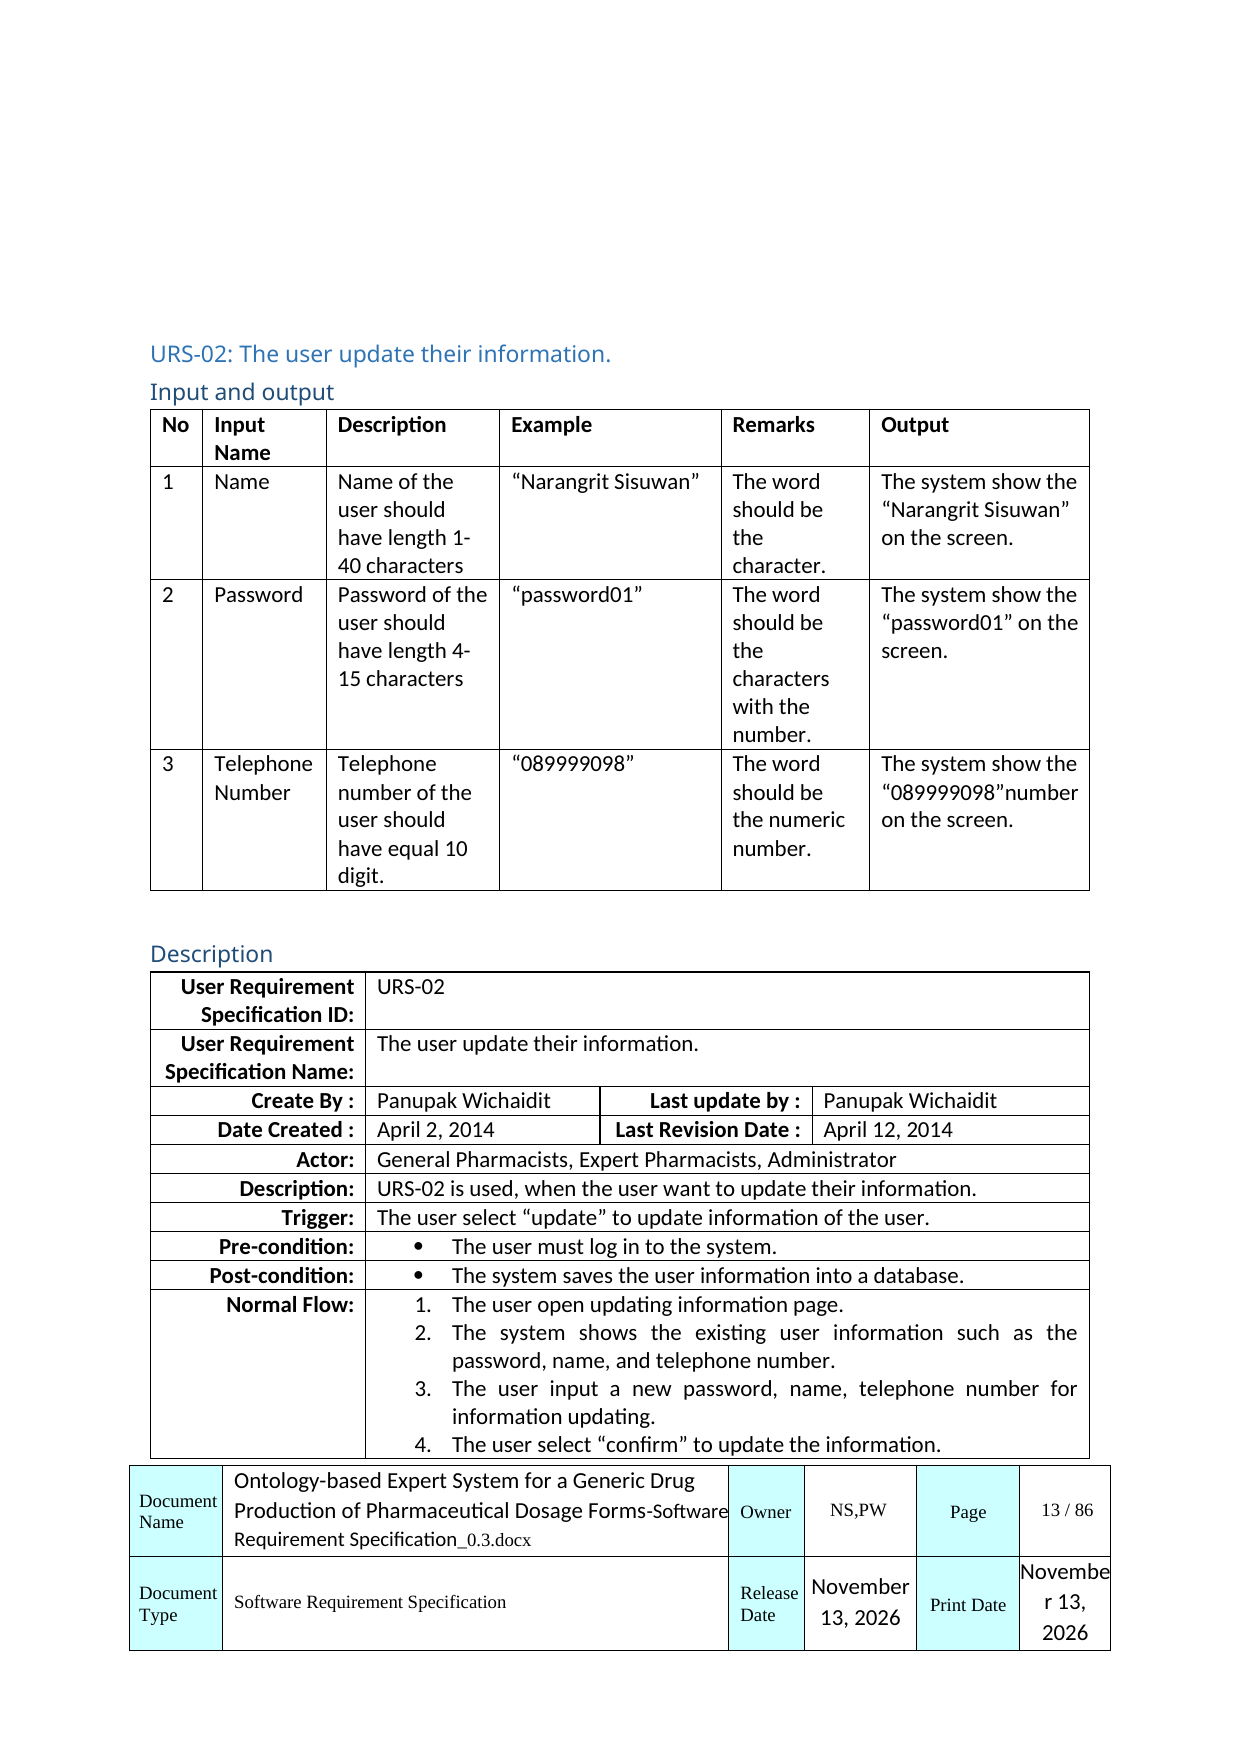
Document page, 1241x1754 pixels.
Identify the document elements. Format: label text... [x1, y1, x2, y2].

table_header URS-02 [366, 973, 1089, 1028]
table_cell The word should be the characters with the number. [722, 580, 869, 748]
table_cell Description: [151, 1174, 365, 1202]
table_header Remarks [722, 410, 869, 466]
table_header User Requirement Specification ID: [151, 973, 365, 1028]
table_cell “password01” [500, 580, 721, 748]
subtitle Input and output [150, 375, 1090, 407]
table_cell Trigger: [151, 1203, 365, 1231]
table_cell Telephone number of the user should have equal 10 digit. [327, 750, 499, 890]
table_cell The system show the “password01” on the screen. [870, 580, 1089, 748]
table_cell Create By : [151, 1087, 365, 1114]
table_cell The word should be the character. [722, 467, 869, 579]
table_header No [151, 410, 202, 466]
table_cell “089999098” [500, 750, 721, 890]
table_cell “Narangrit Sisuwan” [500, 467, 721, 579]
table_cell Date Created : [151, 1116, 365, 1144]
table_cell The system show the “089999098”number on the screen. [870, 750, 1089, 890]
table_cell Name of the user should have length 1-40 characters [327, 467, 499, 579]
table_cell Password [203, 580, 326, 748]
table_cell The user update their information. [366, 1030, 1089, 1086]
table_cell Panupak Wichaidit [813, 1087, 1089, 1114]
table_header Example [500, 410, 721, 466]
table_cell 2 [151, 580, 202, 748]
table_cell 3 [151, 750, 202, 890]
table_cell Pre-condition: [151, 1232, 365, 1260]
table_cell General Pharmacists, Expert Pharmacists, Administrator [366, 1145, 1089, 1173]
table_cell The user select “update” to update information of the user. [366, 1203, 1089, 1231]
table_cell The system saves the user information into a database. [366, 1261, 1089, 1289]
subtitle Description [150, 938, 1090, 969]
table_cell Actor: [151, 1145, 365, 1173]
table_cell April 12, 2014 [813, 1116, 1089, 1144]
table_cell The word should be the numeric number. [722, 750, 869, 890]
table_cell The user must log in to the system. [366, 1232, 1089, 1260]
table_header Output [870, 410, 1089, 466]
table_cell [366, 1290, 1089, 1458]
table_cell The system show the “Narangrit Sisuwan” on the screen. [870, 467, 1089, 579]
table_cell Password of the user should have length 4-15 characters [327, 580, 499, 748]
table_cell Post-condition: [151, 1261, 365, 1289]
table_cell Name [203, 467, 326, 579]
table_cell Panupak Wichaidit [366, 1087, 599, 1114]
table_cell URS-02 is used, when the user want to update their information. [366, 1174, 1089, 1202]
table_cell User Requirement Specification Name: [151, 1030, 365, 1086]
subtitle URS-02: The user update their information. [150, 337, 1090, 369]
table_header Description [327, 410, 499, 466]
table_cell 1 [151, 467, 202, 579]
table_cell Normal Flow: [151, 1290, 365, 1458]
table_cell Telephone Number [203, 750, 326, 890]
table_header Input Name [203, 410, 326, 466]
table_cell April 2, 2014 [366, 1116, 599, 1144]
table_cell Last Revision Date : [601, 1116, 812, 1144]
table_cell Last update by : [601, 1087, 812, 1114]
